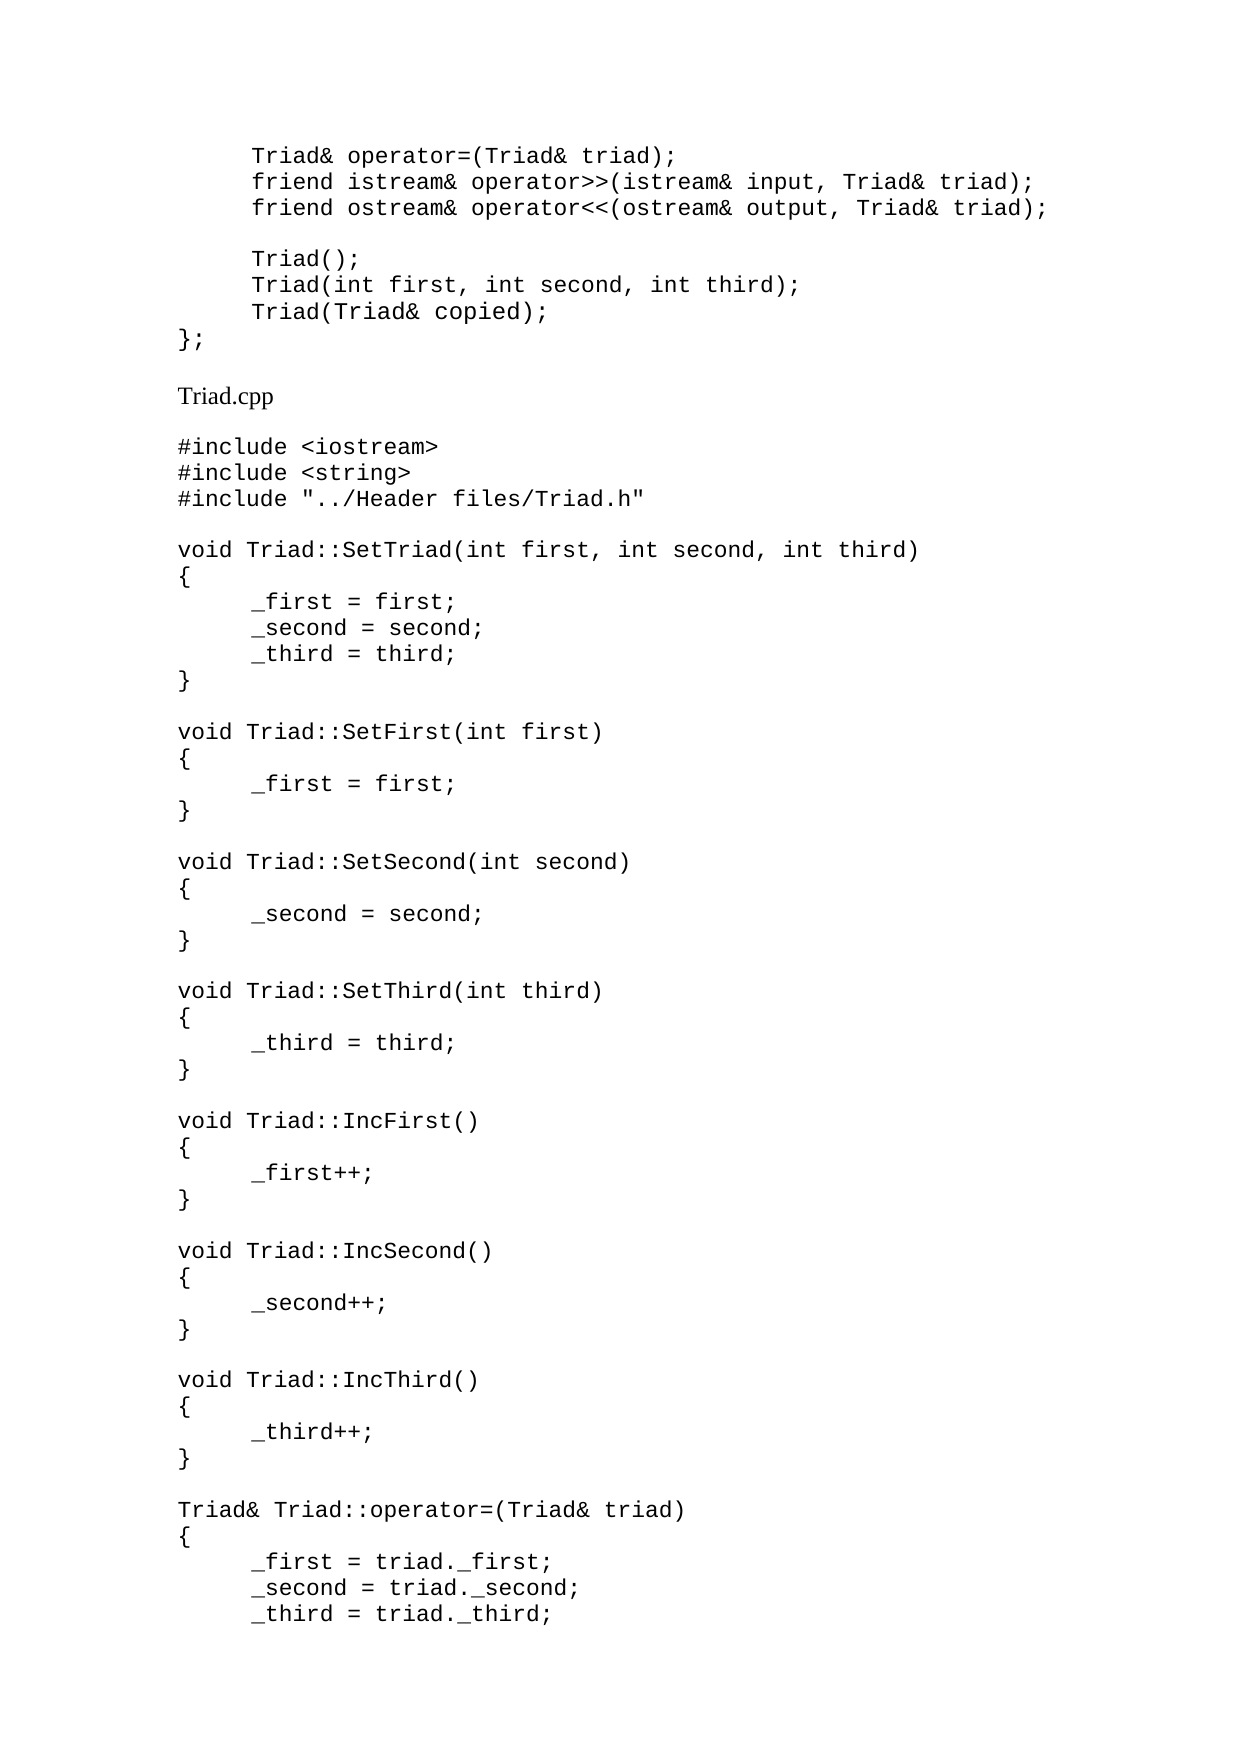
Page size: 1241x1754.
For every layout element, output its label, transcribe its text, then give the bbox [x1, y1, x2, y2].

text } [177, 928, 1152, 954]
text void Triad::SetThird(int third) [177, 980, 1152, 1006]
text void Triad::IncFirst() [177, 1109, 1152, 1135]
text { [177, 1006, 1152, 1032]
text #include <string> [177, 461, 1152, 487]
text _second = second; [177, 902, 1152, 928]
text void Triad::IncSecond() [177, 1239, 1152, 1265]
text _first = triad._first; [177, 1550, 1152, 1576]
text { [177, 1395, 1152, 1421]
text _third = third; [177, 1032, 1152, 1058]
text _first = first; [177, 772, 1152, 798]
text void Triad::IncThird() [177, 1369, 1152, 1395]
text #include <iostream> [177, 435, 1152, 461]
text void Triad::SetFirst(int first) [177, 720, 1152, 746]
text }; [177, 327, 1152, 354]
text Triad& Triad::operator=(Triad& triad) [177, 1498, 1152, 1524]
text void Triad::SetTriad(int first, int second, int third) [177, 539, 1152, 565]
text Triad& operator=(Triad& triad); [177, 144, 1152, 170]
text _second = triad._second; [177, 1576, 1152, 1602]
text _second = second; [177, 617, 1152, 643]
text _first = first; [177, 591, 1152, 617]
text _third++; [177, 1421, 1152, 1447]
text { [177, 876, 1152, 902]
text _third = third; [177, 643, 1152, 668]
text void Triad::SetSecond(int second) [177, 850, 1152, 876]
text { [177, 1135, 1152, 1161]
text Triad(Triad& copied); [177, 300, 1152, 327]
text } [177, 1058, 1152, 1083]
text { [177, 1265, 1152, 1291]
text } [177, 1187, 1152, 1213]
text _third = triad._third; [177, 1602, 1152, 1628]
text Triad(); [177, 248, 1152, 274]
text { [177, 746, 1152, 772]
text _first++; [177, 1161, 1152, 1187]
text #include "../Header files/Triad.h" [177, 487, 1152, 513]
text friend istream& operator>>(istream& input, Triad& triad); [177, 170, 1152, 196]
text _second++; [177, 1291, 1152, 1317]
text friend ostream& operator<<(ostream& output, Triad& triad); [177, 196, 1152, 222]
text Triad.cpp [177, 381, 1152, 410]
text Triad(int first, int second, int third); [177, 274, 1152, 300]
text } [177, 668, 1152, 694]
text } [177, 798, 1152, 824]
text { [177, 565, 1152, 591]
text } [177, 1447, 1152, 1473]
text } [177, 1317, 1152, 1343]
text { [177, 1524, 1152, 1550]
